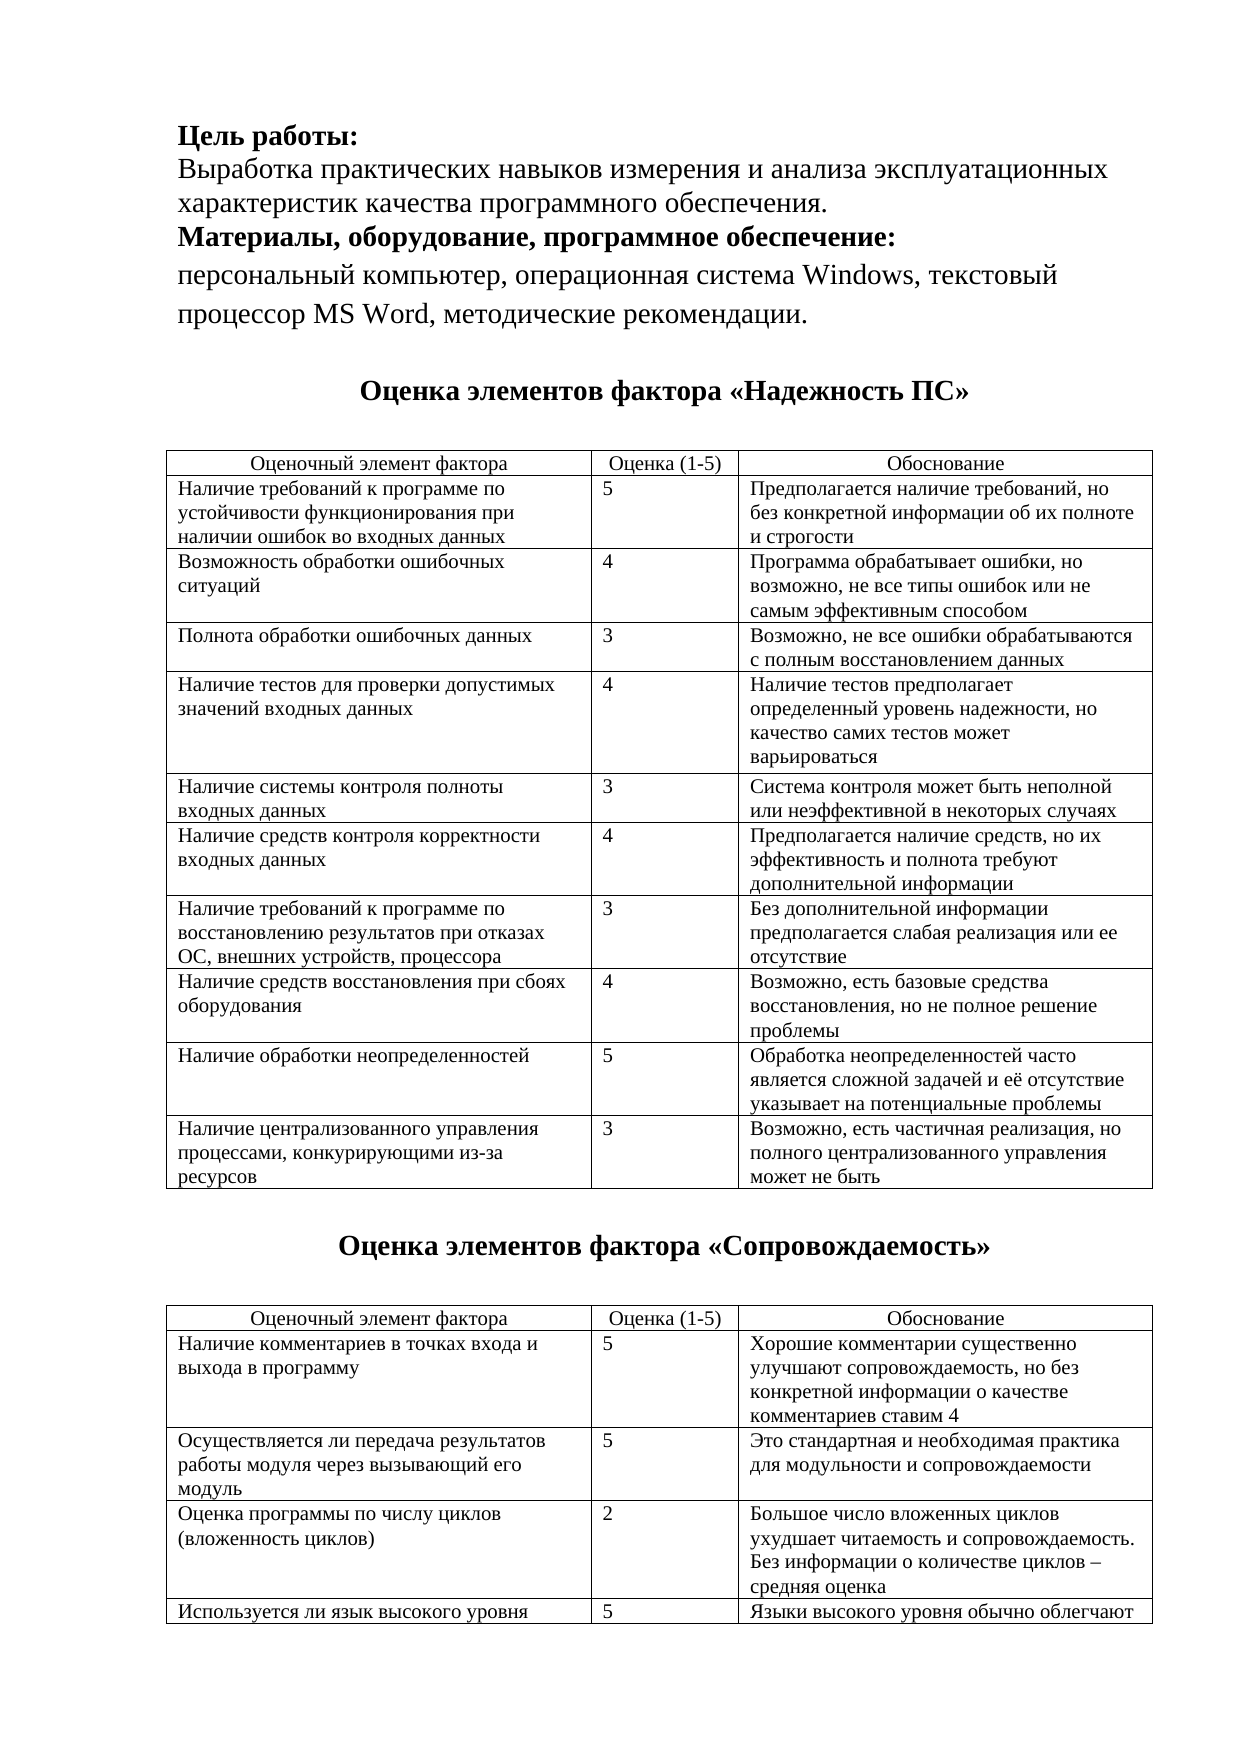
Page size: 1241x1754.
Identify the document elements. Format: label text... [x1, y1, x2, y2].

text Материалы, оборудование, программное обеспечение: [177, 219, 1152, 252]
table_cell Обработка неопределенностей часто является сложной задачей и её отсутствие указывает на потенциальные проблемы [739, 1043, 1152, 1115]
table_cell Наличие тестов предполагает определенный уровень надежности, но качество самих тестов может варьироваться [739, 672, 1152, 773]
table_header Оценка (1-5) [592, 451, 738, 475]
table_cell 4 [592, 549, 738, 622]
table_cell Предполагается наличие средств, но их эффективность и полнота требуют дополнительной информации [739, 823, 1152, 895]
table_cell 5 [592, 476, 738, 548]
table_cell 3 [592, 774, 738, 822]
table_cell Наличие средств контроля корректности входных данных [167, 823, 591, 895]
table_cell Без дополнительной информации предполагается слабая реализация или ее отсутствие [739, 896, 1152, 968]
text Цель работы: [177, 118, 1152, 152]
table_cell 5 [592, 1331, 738, 1427]
table_cell Наличие средств восстановления при сбоях оборудования [167, 969, 591, 1042]
table_cell Возможность обработки ошибочных ситуаций [167, 549, 591, 622]
text Выработка практических навыков измерения и анализа эксплуатационных характеристик качества программного обеспечения. [177, 152, 1152, 219]
table_cell 3 [592, 1116, 738, 1188]
table_cell Наличие требований к программе по устойчивости функционирования при наличии ошибок во входных данных [167, 476, 591, 548]
table_cell Наличие тестов для проверки допустимых значений входных данных [167, 672, 591, 773]
text Оценка элементов фактора «Сопровождаемость» [177, 1228, 1152, 1261]
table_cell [167, 1599, 591, 1623]
table_header Оценка (1-5) [592, 1306, 738, 1330]
table_cell 3 [592, 623, 738, 671]
table_cell Предполагается наличие требований, но без конкретной информации об их полноте и строгости [739, 476, 1152, 548]
table_cell Наличие обработки неопределенностей [167, 1043, 591, 1115]
table_cell Возможно, не все ошибки обрабатываются с полным восстановлением данных [739, 623, 1152, 671]
table_cell Возможно, есть базовые средства восстановления, но не полное решение проблемы [739, 969, 1152, 1042]
table_header Обоснование [739, 1306, 1152, 1330]
table_cell Программа обрабатывает ошибки, но возможно, не все типы ошибок или не самым эффективным способом [739, 549, 1152, 622]
table_cell Наличие требований к программе по восстановлению результатов при отказах ОС, внешних устройств, процессора [167, 896, 591, 968]
table_cell 3 [592, 896, 738, 968]
table_cell 5 [592, 1428, 738, 1500]
table_cell Полнота обработки ошибочных данных [167, 623, 591, 671]
table_cell 4 [592, 672, 738, 773]
table_header Оценочный элемент фактора [167, 1306, 591, 1330]
table_cell Возможно, есть частичная реализация, но полного централизованного управления может не быть [739, 1116, 1152, 1188]
table_cell 4 [592, 969, 738, 1042]
table_cell Наличие централизованного управления процессами, конкурирующими из-за ресурсов [167, 1116, 591, 1188]
table_header Оценочный элемент фактора [167, 451, 591, 475]
table_cell 5 [592, 1043, 738, 1115]
table_cell Большое число вложенных циклов ухудшает читаемость и сопровождаемость. Без информации о количестве циклов – средняя оценка [739, 1501, 1152, 1598]
table_cell 4 [592, 823, 738, 895]
text персональный компьютер, операционная система Windows, текстовый процессор MS Word, методические рекомендации. [177, 257, 1152, 329]
table_cell Осуществляется ли передача результатов работы модуля через вызывающий его модуль [167, 1428, 591, 1500]
table_cell Система контроля может быть неполной или неэффективной в некоторых случаях [739, 774, 1152, 822]
table_cell Наличие комментариев в точках входа и выхода в программу [167, 1331, 591, 1427]
table_cell Это стандартная и необходимая практика для модульности и сопровождаемости [739, 1428, 1152, 1500]
table_cell 5 [592, 1599, 738, 1623]
text Оценка элементов фактора «Надежность ПС» [177, 373, 1152, 406]
table_cell Наличие системы контроля полноты входных данных [167, 774, 591, 822]
table_cell Оценка программы по числу циклов (вложенность циклов) [167, 1501, 591, 1598]
table_cell Хорошие комментарии существенно улучшают сопровождаемость, но без конкретной информации о качестве комментариев ставим 4 [739, 1331, 1152, 1427]
table_cell 2 [592, 1501, 738, 1598]
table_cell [739, 1599, 1152, 1623]
table_header Обоснование [739, 451, 1152, 475]
